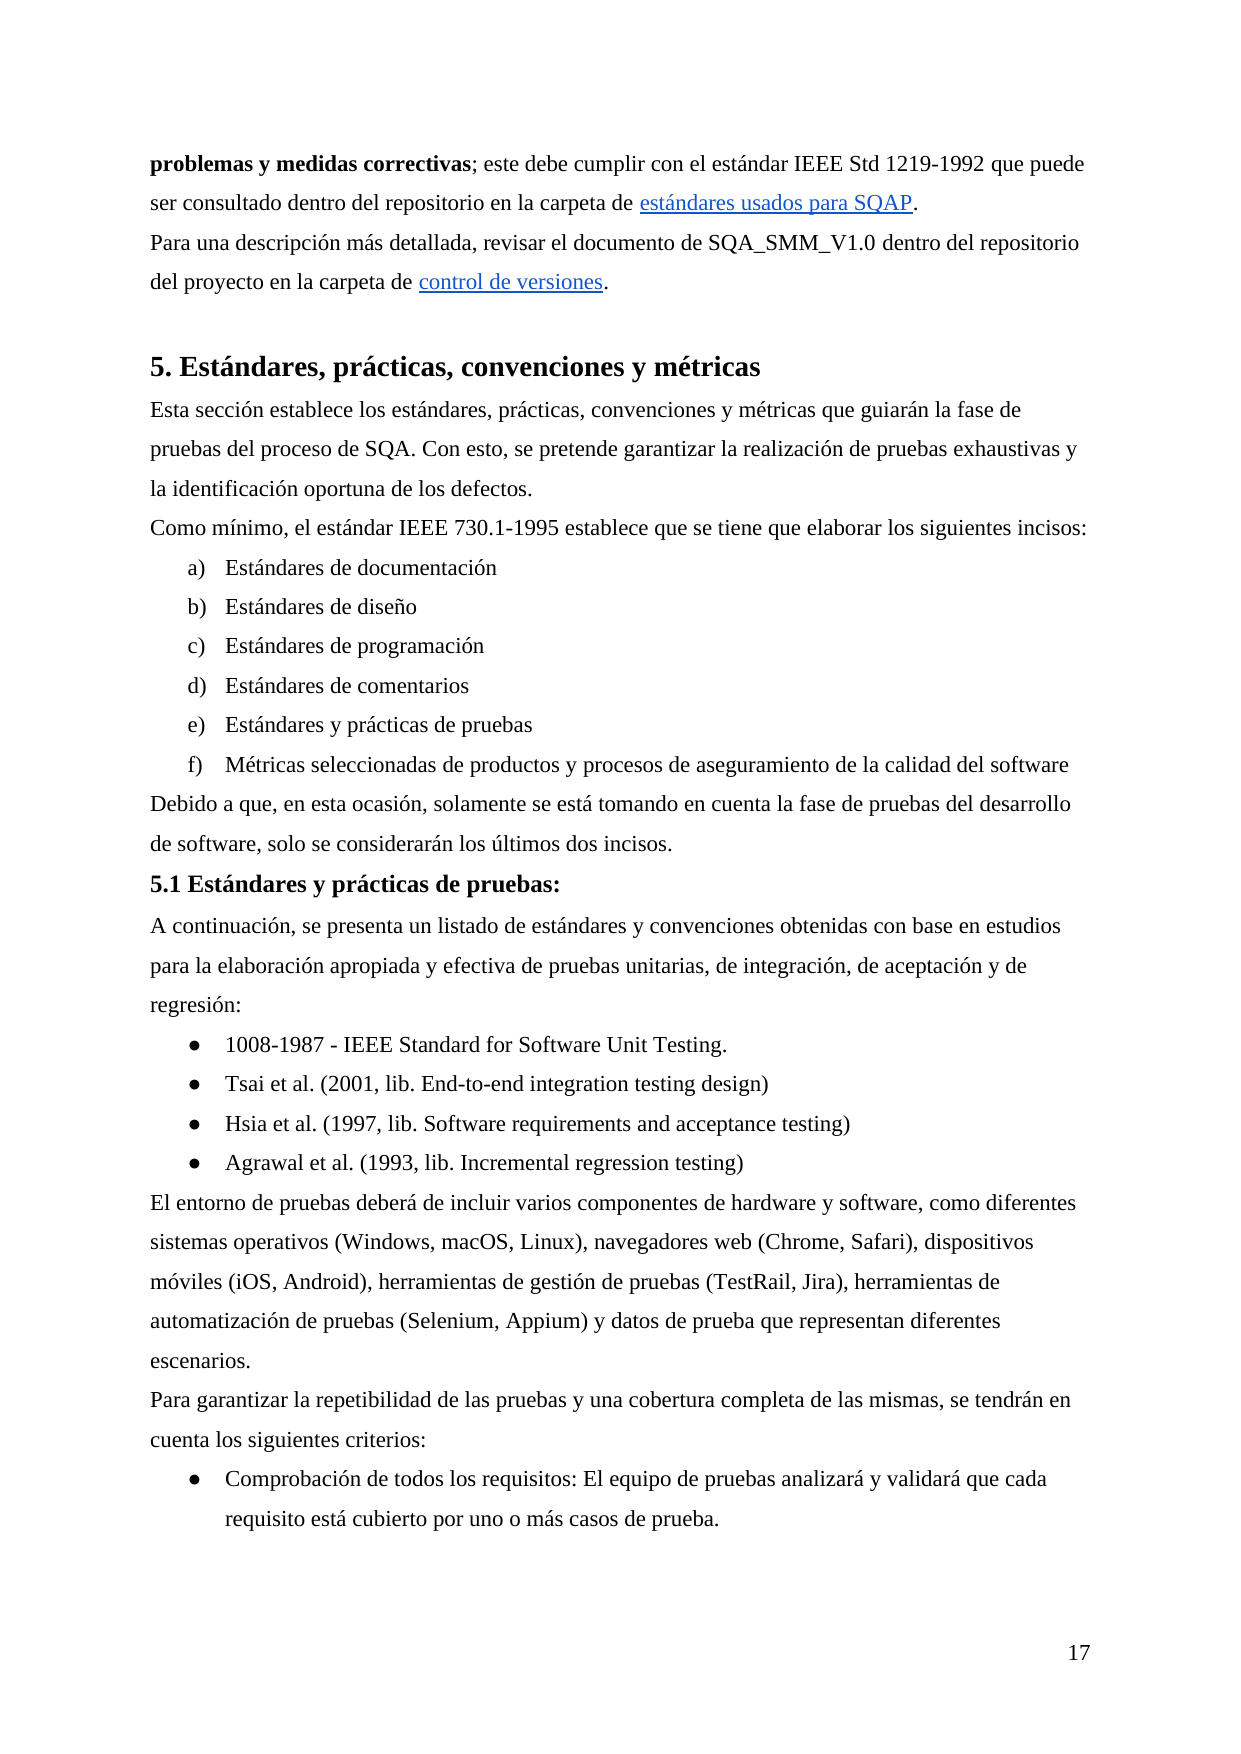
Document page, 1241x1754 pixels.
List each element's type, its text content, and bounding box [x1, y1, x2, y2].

text Para una descripción más detallada, revisar el documento de SQA_SMM_V1.0 dentro del repositorio del proyecto en la carpeta de control de versiones. [150, 229, 1090, 295]
list Estándares de programación [187, 632, 1090, 659]
list Tsai et al. (2001, lib. End-to-end integration testing design) [187, 1070, 1090, 1097]
list Estándares de documentación [187, 553, 1090, 580]
text Para garantizar la repetibilidad de las pruebas y una cobertura completa de las mismas, se tendrán en cuenta los siguientes criterios: [150, 1386, 1090, 1452]
list Agrawal et al. (1993, lib. Incremental regression testing) [187, 1149, 1090, 1176]
list 1008-1987 - IEEE Standard for Software Unit Testing. [187, 1031, 1090, 1057]
text Debido a que, en esta ocasión, solamente se está tomando en cuenta la fase de pruebas del desarrollo de software, solo se considerarán los últimos dos incisos. [150, 790, 1090, 856]
list Comprobación de todos los requisitos: El equipo de pruebas analizará y validará que cada requisito está cubierto por uno o más casos de prueba. [187, 1465, 1090, 1531]
list Estándares y prácticas de pruebas [187, 711, 1090, 738]
list Métricas seleccionadas de productos y procesos de aseguramiento de la calidad del software [187, 751, 1090, 777]
text Esta sección establece los estándares, prácticas, convenciones y métricas que guiarán la fase de pruebas del proceso de SQA. Con esto, se pretende garantizar la realización de pruebas exhaustivas y la identificación oportuna de los defectos. [150, 396, 1090, 501]
text El entorno de pruebas deberá de incluir varios componentes de hardware y software, como diferentes sistemas operativos (Windows, macOS, Linux), navegadores web (Chrome, Safari), dispositivos móviles (iOS, Android), herramientas de gestión de pruebas (TestRail, Jira), herramientas de automatización de pruebas (Selenium, Appium) y datos de prueba que representan diferentes escenarios. [150, 1189, 1090, 1373]
subtitle 5.1 Estándares y prácticas de pruebas: [150, 869, 1090, 898]
list Estándares de diseño [187, 593, 1090, 619]
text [150, 150, 1090, 216]
list Estándares de comentarios [187, 672, 1090, 698]
list Hsia et al. (1997, lib. Software requirements and acceptance testing) [187, 1110, 1090, 1136]
subtitle 5. Estándares, prácticas, convenciones y métricas [150, 349, 1090, 383]
text Como mínimo, el estándar IEEE 730.1-1995 establece que se tiene que elaborar los siguientes incisos: [150, 514, 1090, 540]
text A continuación, se presenta un listado de estándares y convenciones obtenidas con base en estudios para la elaboración apropiada y efectiva de pruebas unitarias, de integración, de aceptación y de regresión: [150, 912, 1090, 1018]
